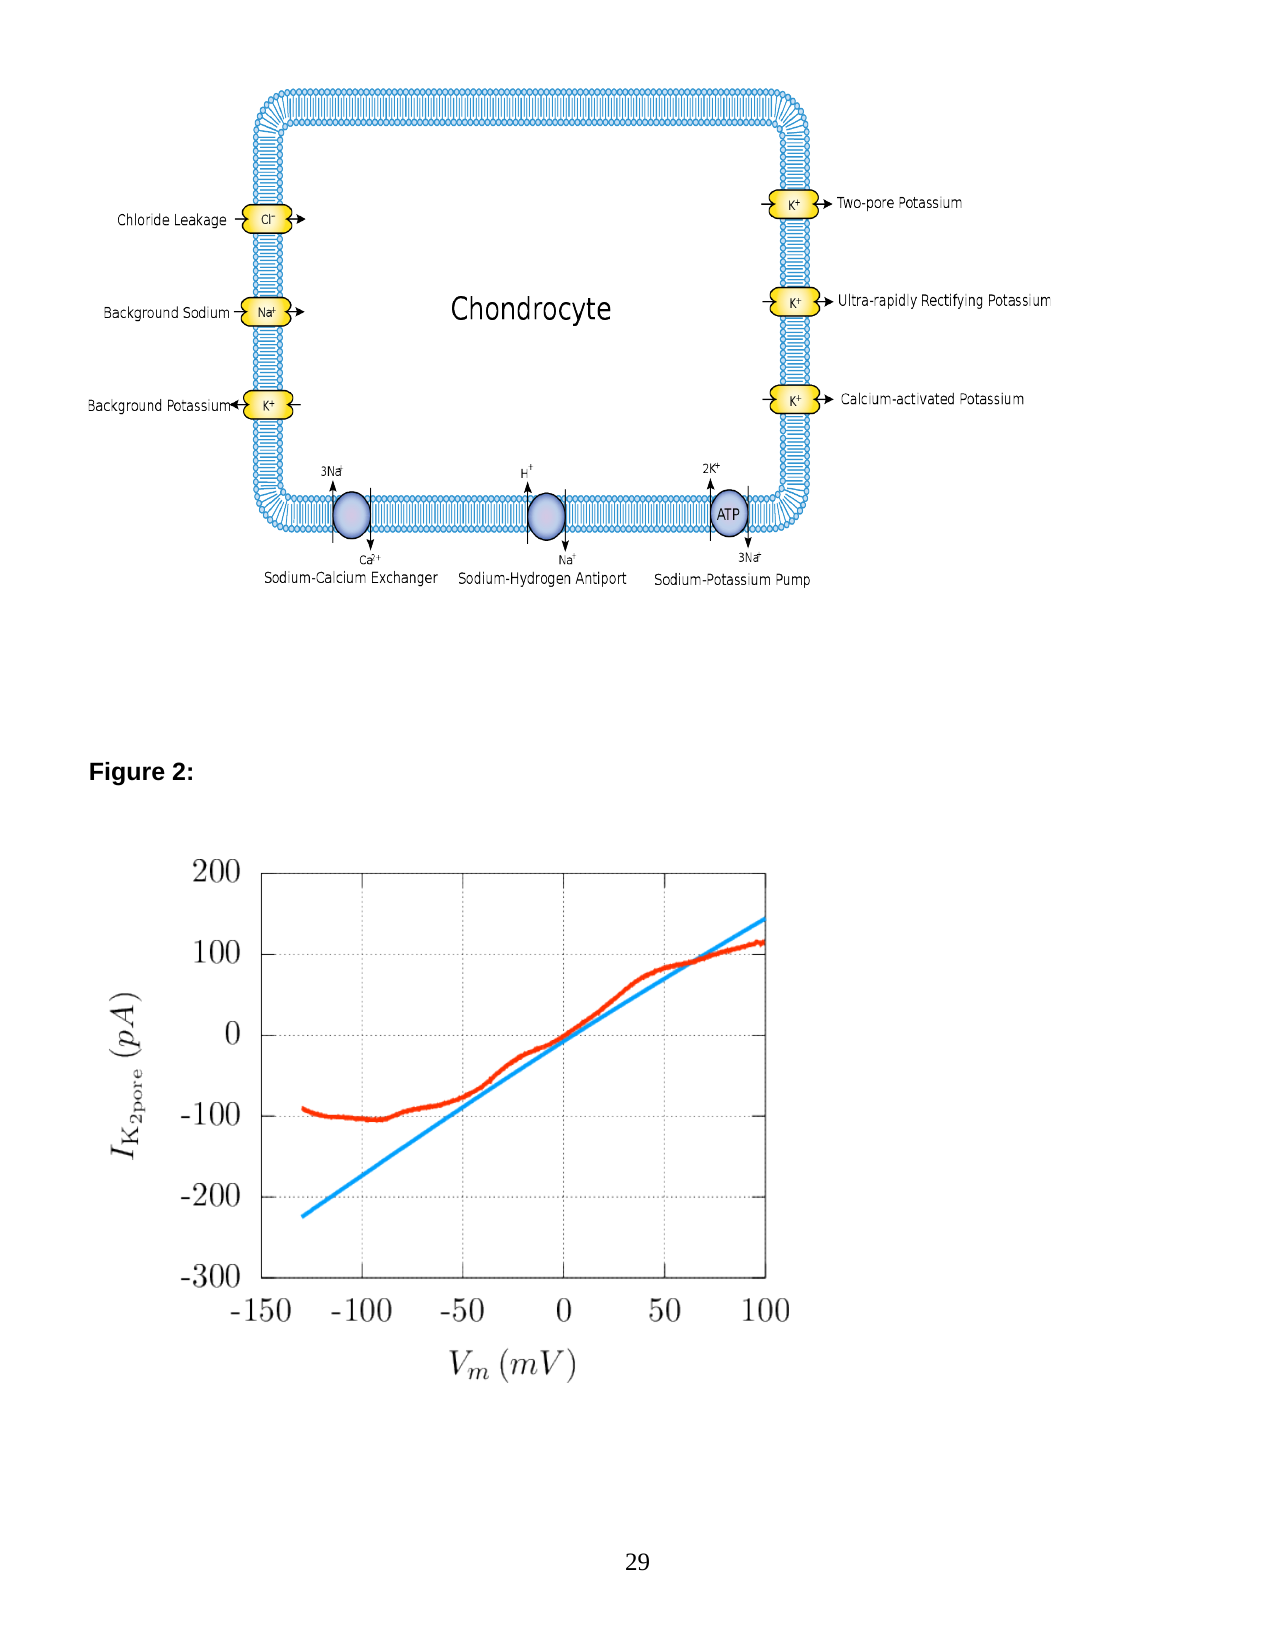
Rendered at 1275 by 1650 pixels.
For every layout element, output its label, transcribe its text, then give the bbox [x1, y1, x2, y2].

table_header [106, 856, 1169, 1385]
picture [88, 88, 1050, 588]
picture [108, 859, 789, 1383]
text Figure 2: [89, 757, 1186, 786]
